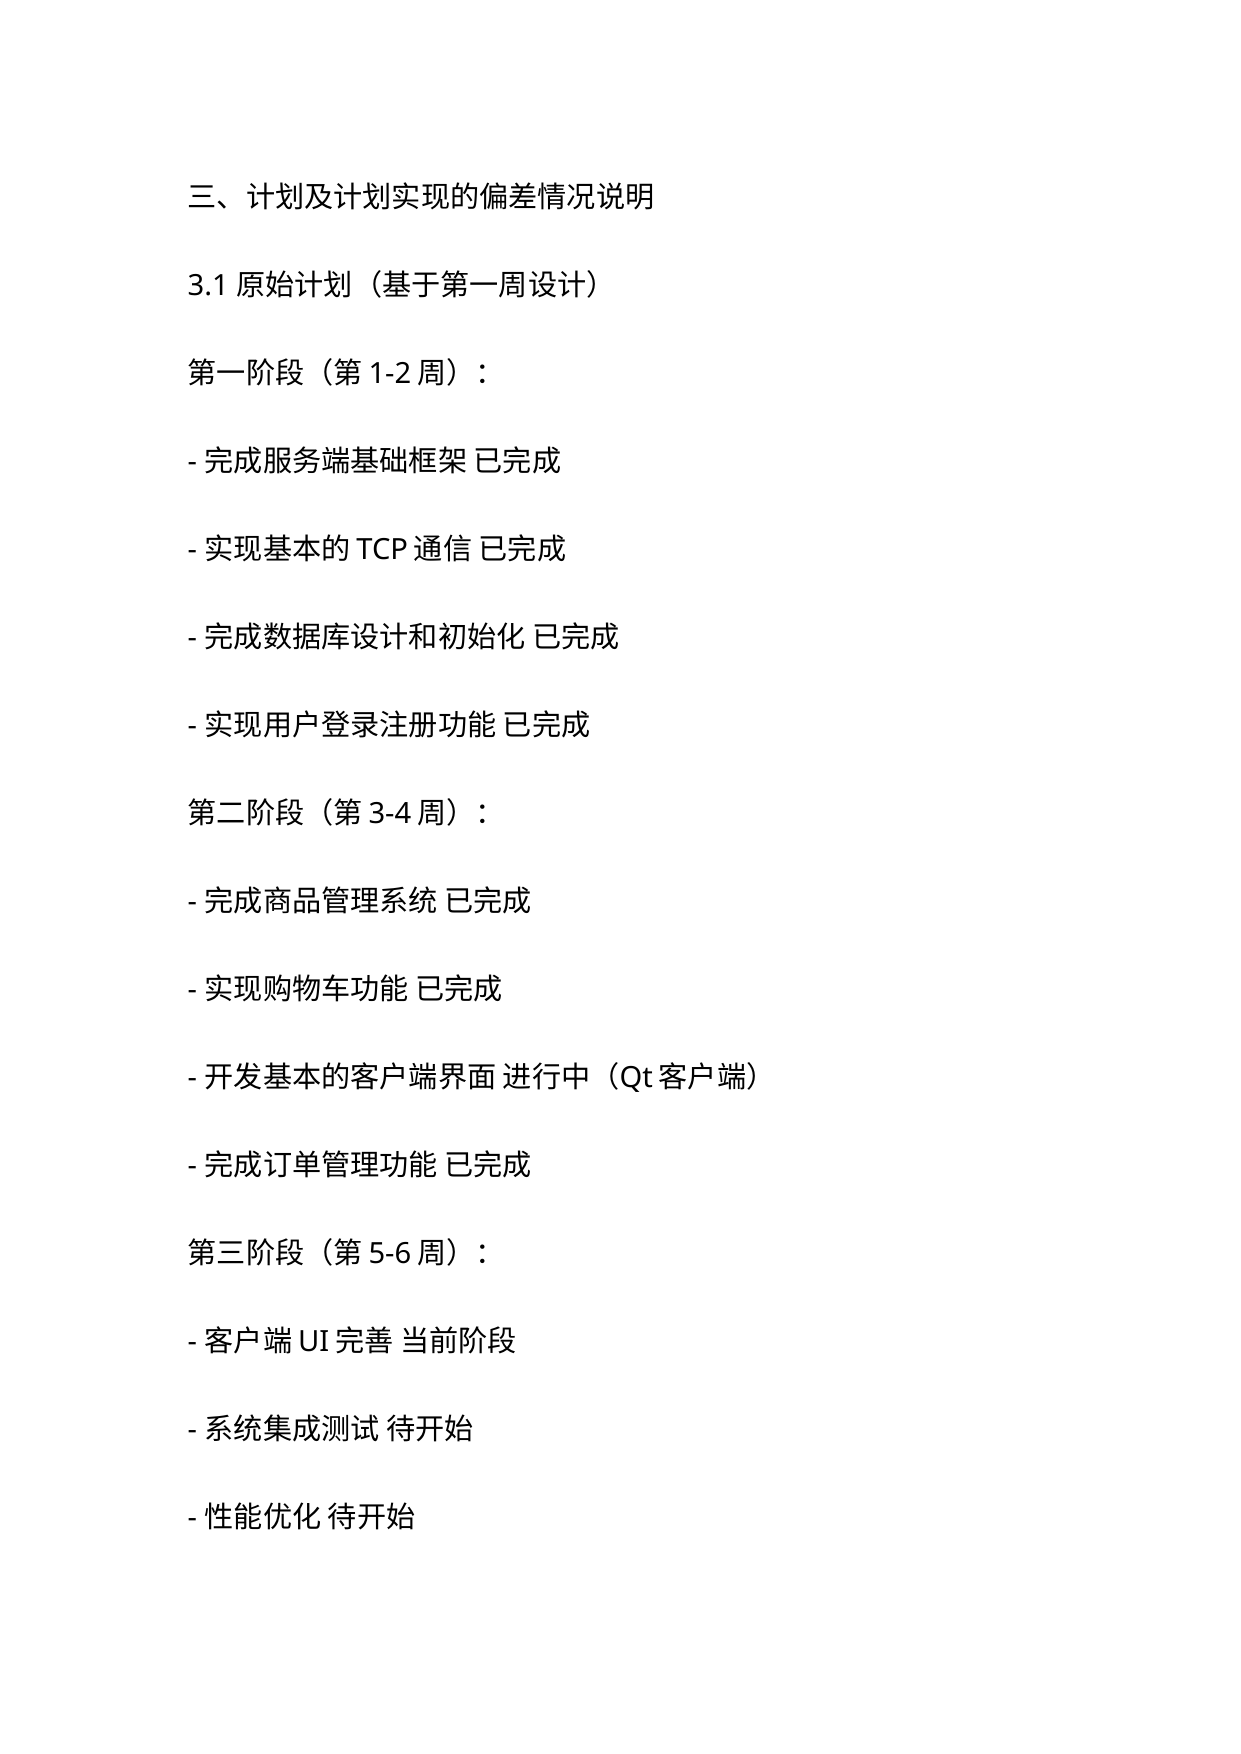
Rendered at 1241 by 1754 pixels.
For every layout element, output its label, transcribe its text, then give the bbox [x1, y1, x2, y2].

text - 实现购物车功能 已完成 [187, 954, 1053, 1019]
text - 完成商品管理系统 已完成 [187, 866, 1053, 931]
text - 实现用户登录注册功能 已完成 [187, 690, 1053, 755]
text 第一阶段（第1-2周）： [187, 338, 1053, 403]
text - 完成数据库设计和初始化 已完成 [187, 602, 1053, 667]
text - 完成服务端基础框架 已完成 [187, 426, 1053, 491]
text 3.1 原始计划（基于第一周设计） [187, 250, 1053, 315]
text 第二阶段（第3-4周）： [187, 778, 1053, 843]
text - 性能优化 待开始 [187, 1482, 1053, 1547]
text 第三阶段（第5-6周）： [187, 1218, 1053, 1283]
text - 开发基本的客户端界面 进行中（Qt客户端） [187, 1042, 1053, 1107]
text - 客户端UI完善 当前阶段 [187, 1306, 1053, 1371]
text - 系统集成测试 待开始 [187, 1394, 1053, 1459]
text - 实现基本的TCP通信 已完成 [187, 514, 1053, 579]
text - 完成订单管理功能 已完成 [187, 1130, 1053, 1195]
text 三、计划及计划实现的偏差情况说明 [187, 162, 1053, 227]
